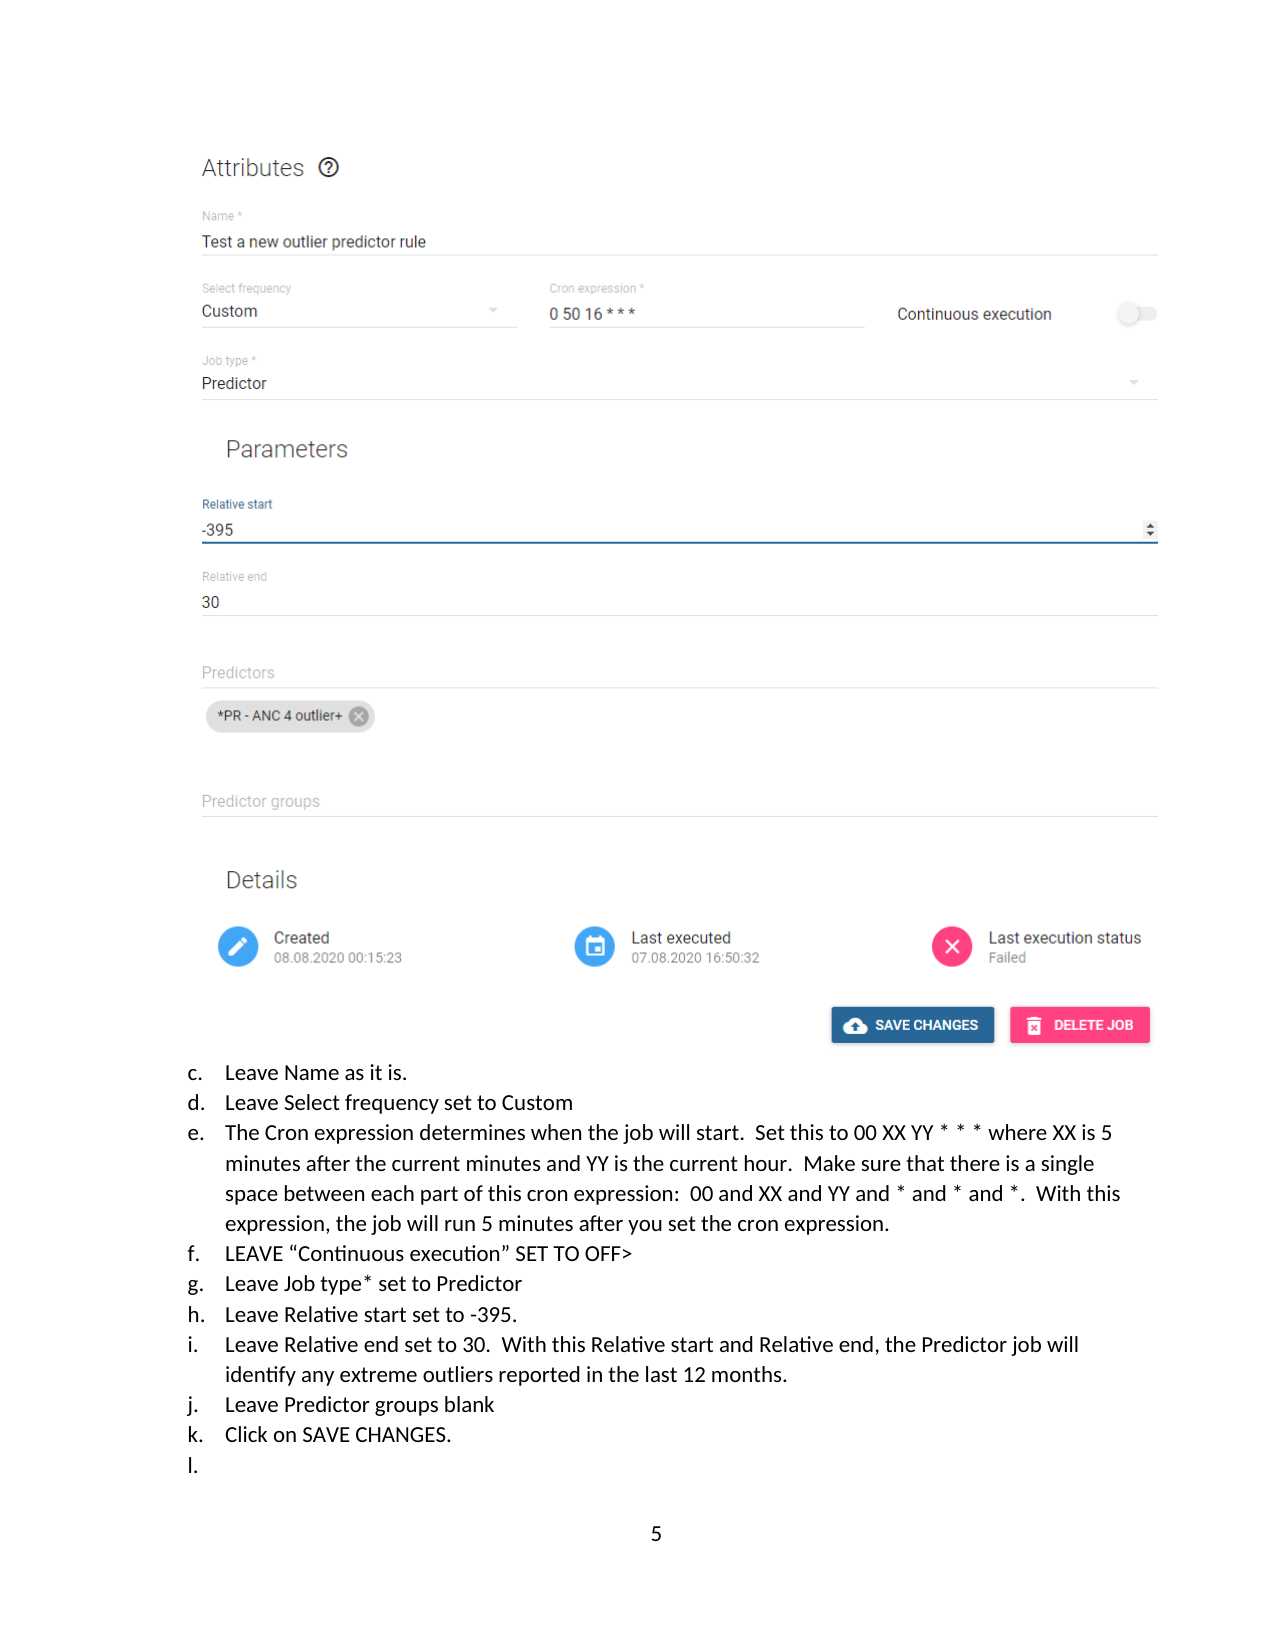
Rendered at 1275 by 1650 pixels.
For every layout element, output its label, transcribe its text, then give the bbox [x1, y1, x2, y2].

list The Cron expression determines when the job will start. Set this to 00 XX YY * * * where XX is 5 minutes after the current minutes and YY is the current hour. Make sure that there is a single space between each part of this cron expression: 00 and XX and YY and * and * and *. With this expression, the job will run 5 minutes after you set the cron expression. [187, 1118, 1125, 1237]
list Leave Job type* set to Predictor [187, 1269, 1125, 1297]
list LEAVE “Continuous execution” SET TO OFF> [187, 1239, 1125, 1267]
list Leave Name as it is. [187, 1058, 1125, 1086]
picture [187, 150, 1163, 1056]
list Click on SAVE CHANGES. [187, 1421, 1125, 1448]
list Leave Predictor groups blank [187, 1390, 1125, 1418]
list Leave Select frequency set to Custom [187, 1088, 1125, 1116]
list Leave Relative end set to 30. With this Relative start and Relative end, the Predictor job will identify any extreme outliers reported in the last 12 months. [187, 1330, 1125, 1388]
list Leave Relative start set to -395. [187, 1300, 1125, 1328]
